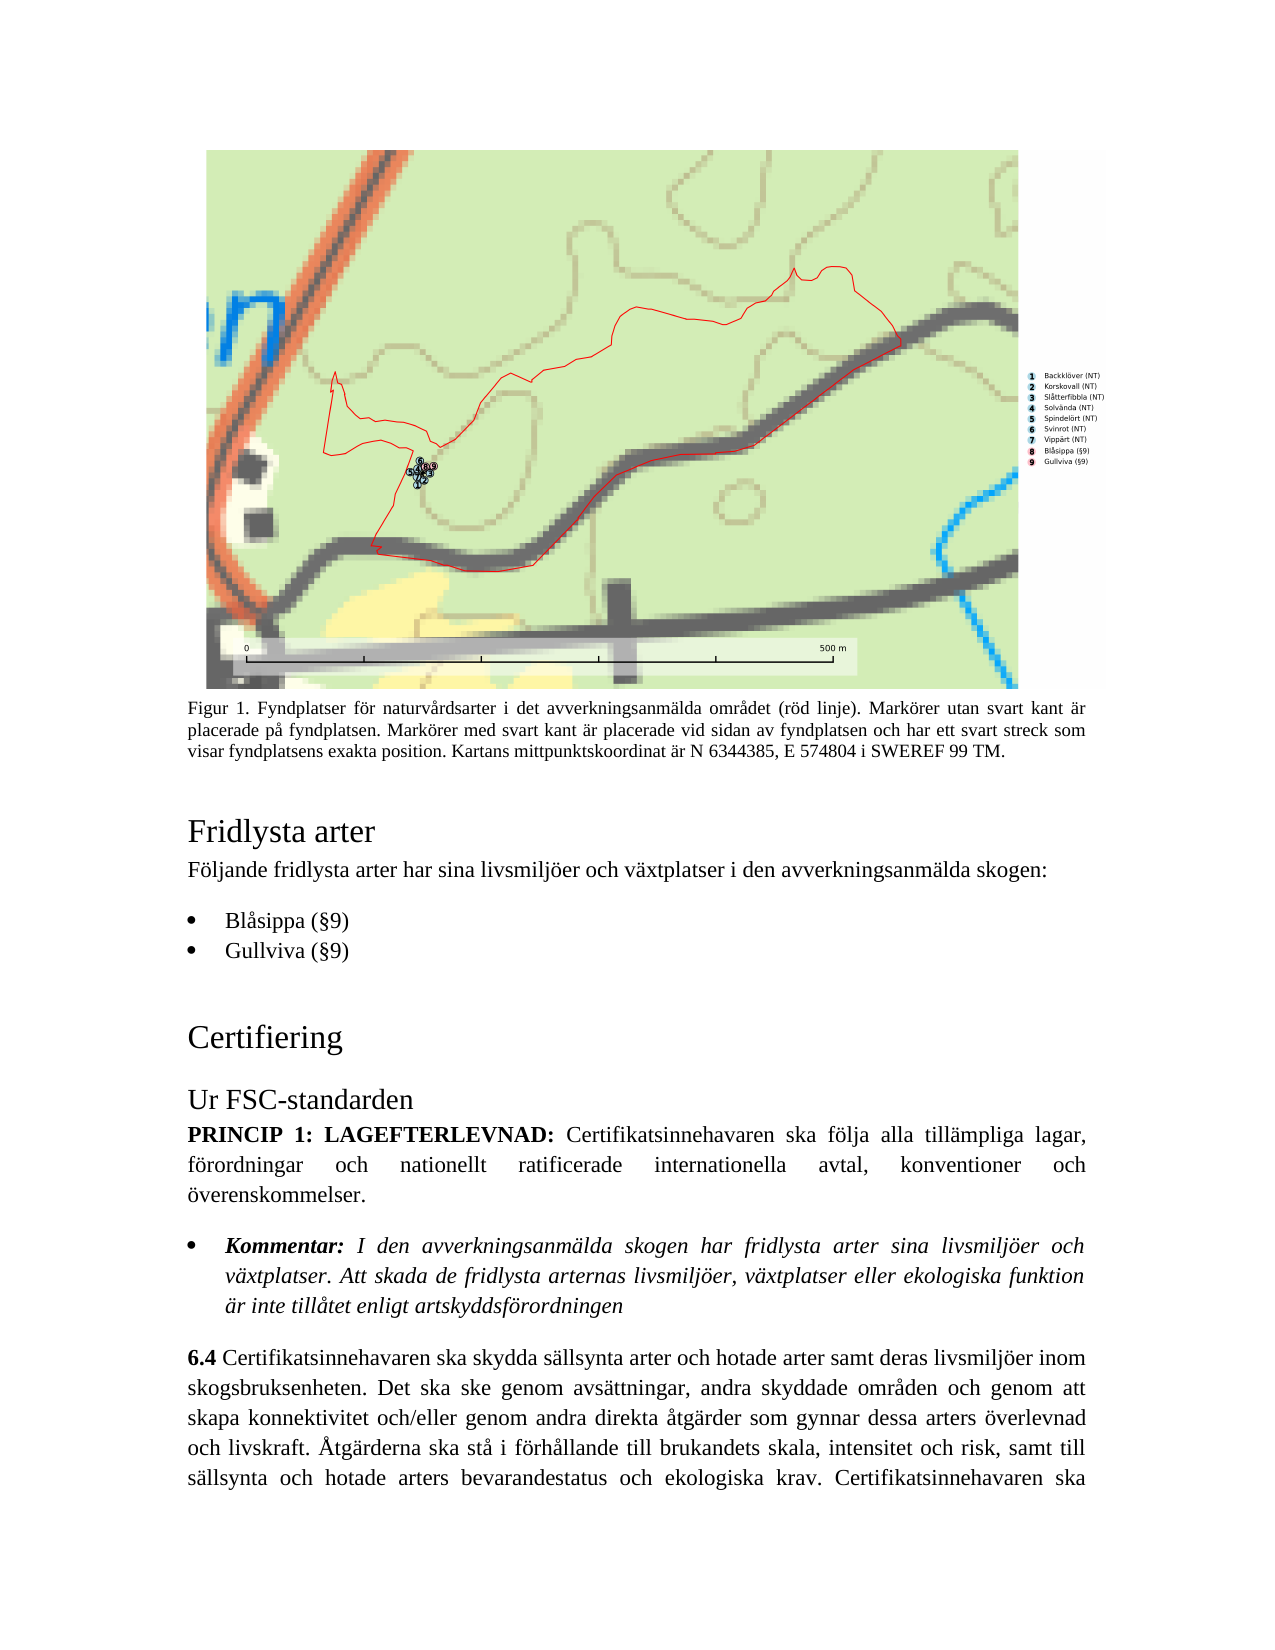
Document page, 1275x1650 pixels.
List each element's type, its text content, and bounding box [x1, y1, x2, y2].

text Figur 1. Fyndplatser för naturvårdsarter i det avverkningsanmälda området (röd linje). Markörer utan svart kant är placerade på fyndplatsen. Markörer med svart kant är placerade vid sidan av fyndplatsen och har ett svart streck som visar fyndplatsens exakta position. Kartans mittpunktskoordinat är N 6344385, E 574804 i SWEREF 99 TM. [187, 697, 1087, 762]
subtitle Certifiering [187, 1017, 1087, 1056]
list Kommentar: I den avverkningsanmälda skogen har fridlysta arter sina livsmiljöer och växtplatser. Att skada de fridlysta arternas livsmiljöer, växtplatser eller ekologiska funktion är inte tillåtet enligt artskyddsförordningen [187, 1232, 1087, 1319]
picture [206, 150, 1107, 689]
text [187, 1344, 1087, 1491]
subtitle Ur FSC-standarden [187, 1082, 1087, 1116]
text PRINCIP 1: LAGEFTERLEVNAD: Certifikatsinnehavaren ska följa alla tillämpliga lagar, förordningar och nationellt ratificerade internationella avtal, konventioner och överenskommelser. [187, 1121, 1087, 1207]
text Följande fridlysta arter har sina livsmiljöer och växtplatser i den avverkningsanmälda skogen: [187, 856, 1087, 882]
list Blåsippa (§9) [187, 907, 1087, 933]
list Gullviva (§9) [187, 937, 1087, 963]
subtitle Fridlysta arter [187, 812, 1087, 850]
